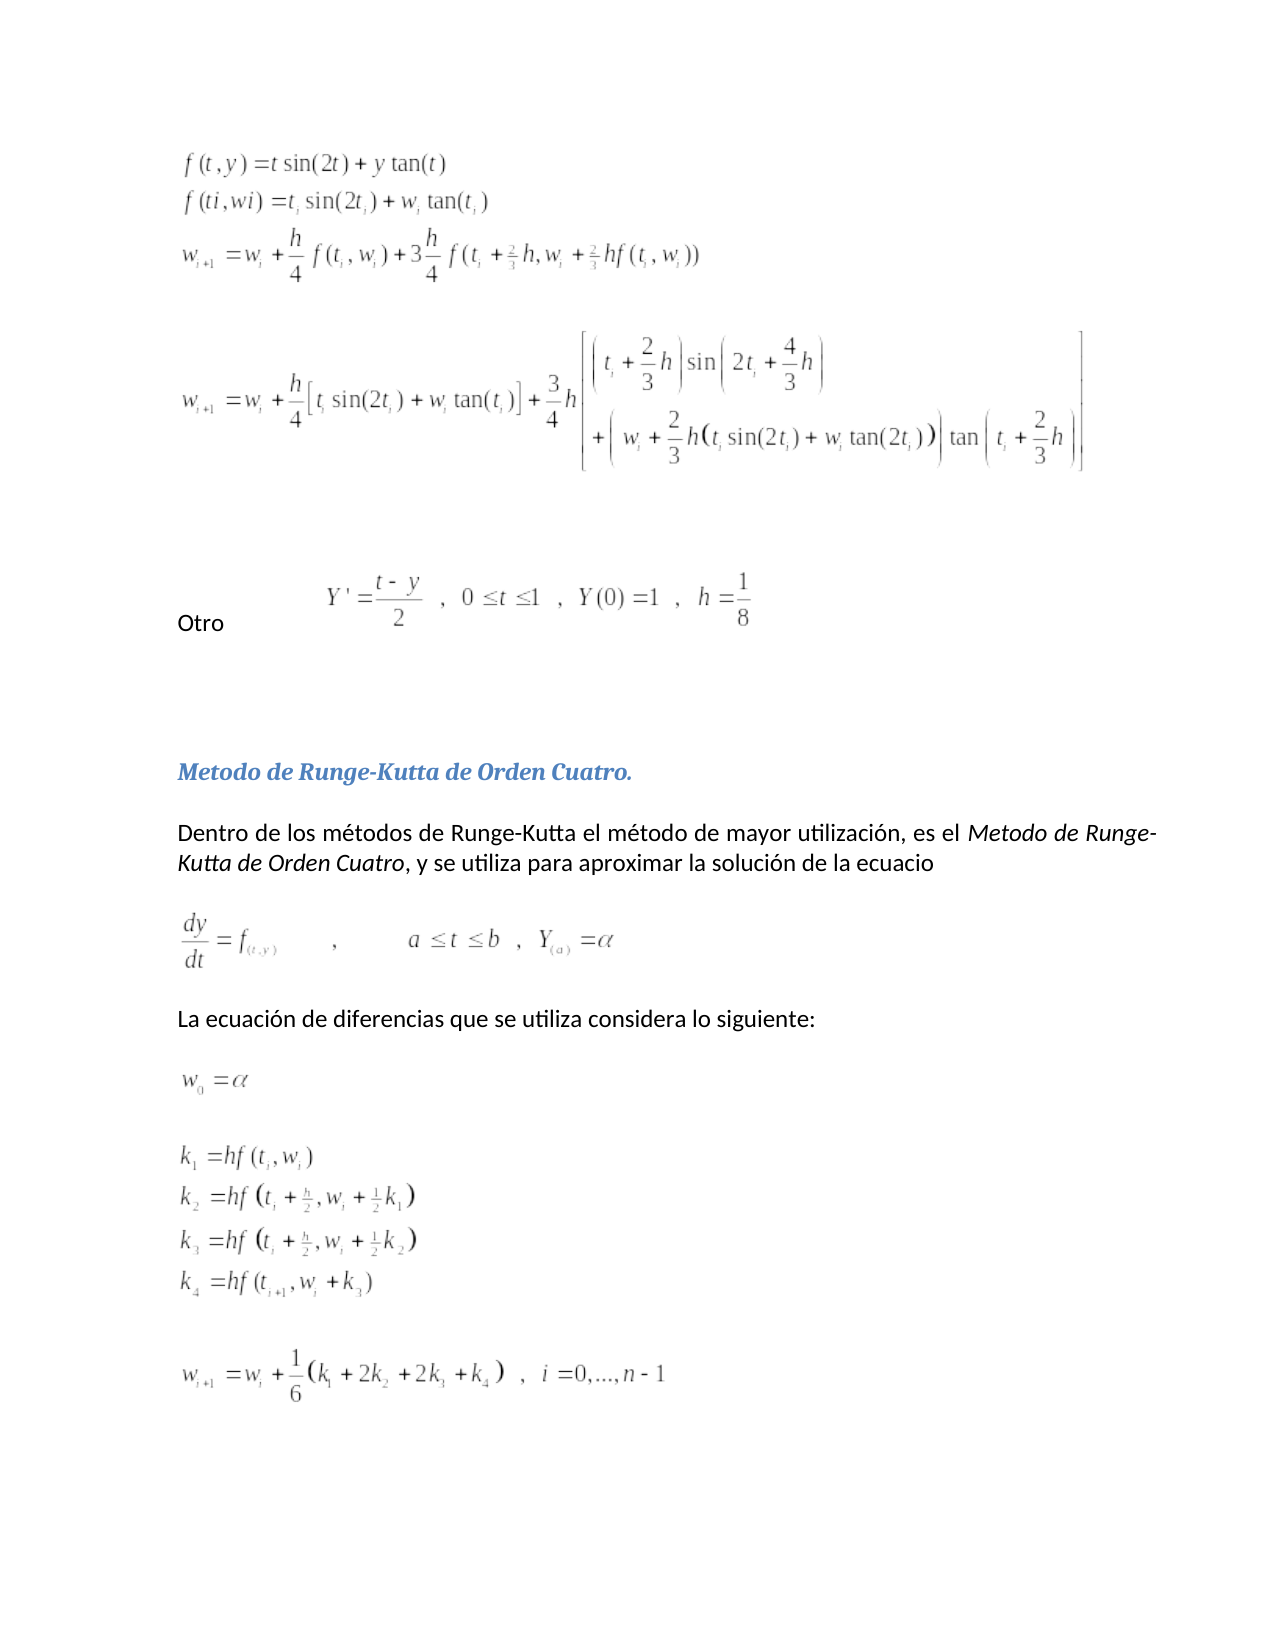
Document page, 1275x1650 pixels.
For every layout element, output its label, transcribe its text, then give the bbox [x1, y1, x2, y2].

text Otro [177, 566, 1157, 637]
text La ecuación de diferencias que se utiliza considera lo siguiente: [177, 1003, 1157, 1034]
text Dentro de los métodos de Runge-Kutta el método de mayor utilización, es el Metodo de Runge-Kutta de Orden Cuatro, y se utiliza para aproximar la solución de la ecuacio [177, 817, 1157, 878]
subtitle Metodo de Runge-Kutta de Orden Cuatro. [177, 729, 1157, 786]
